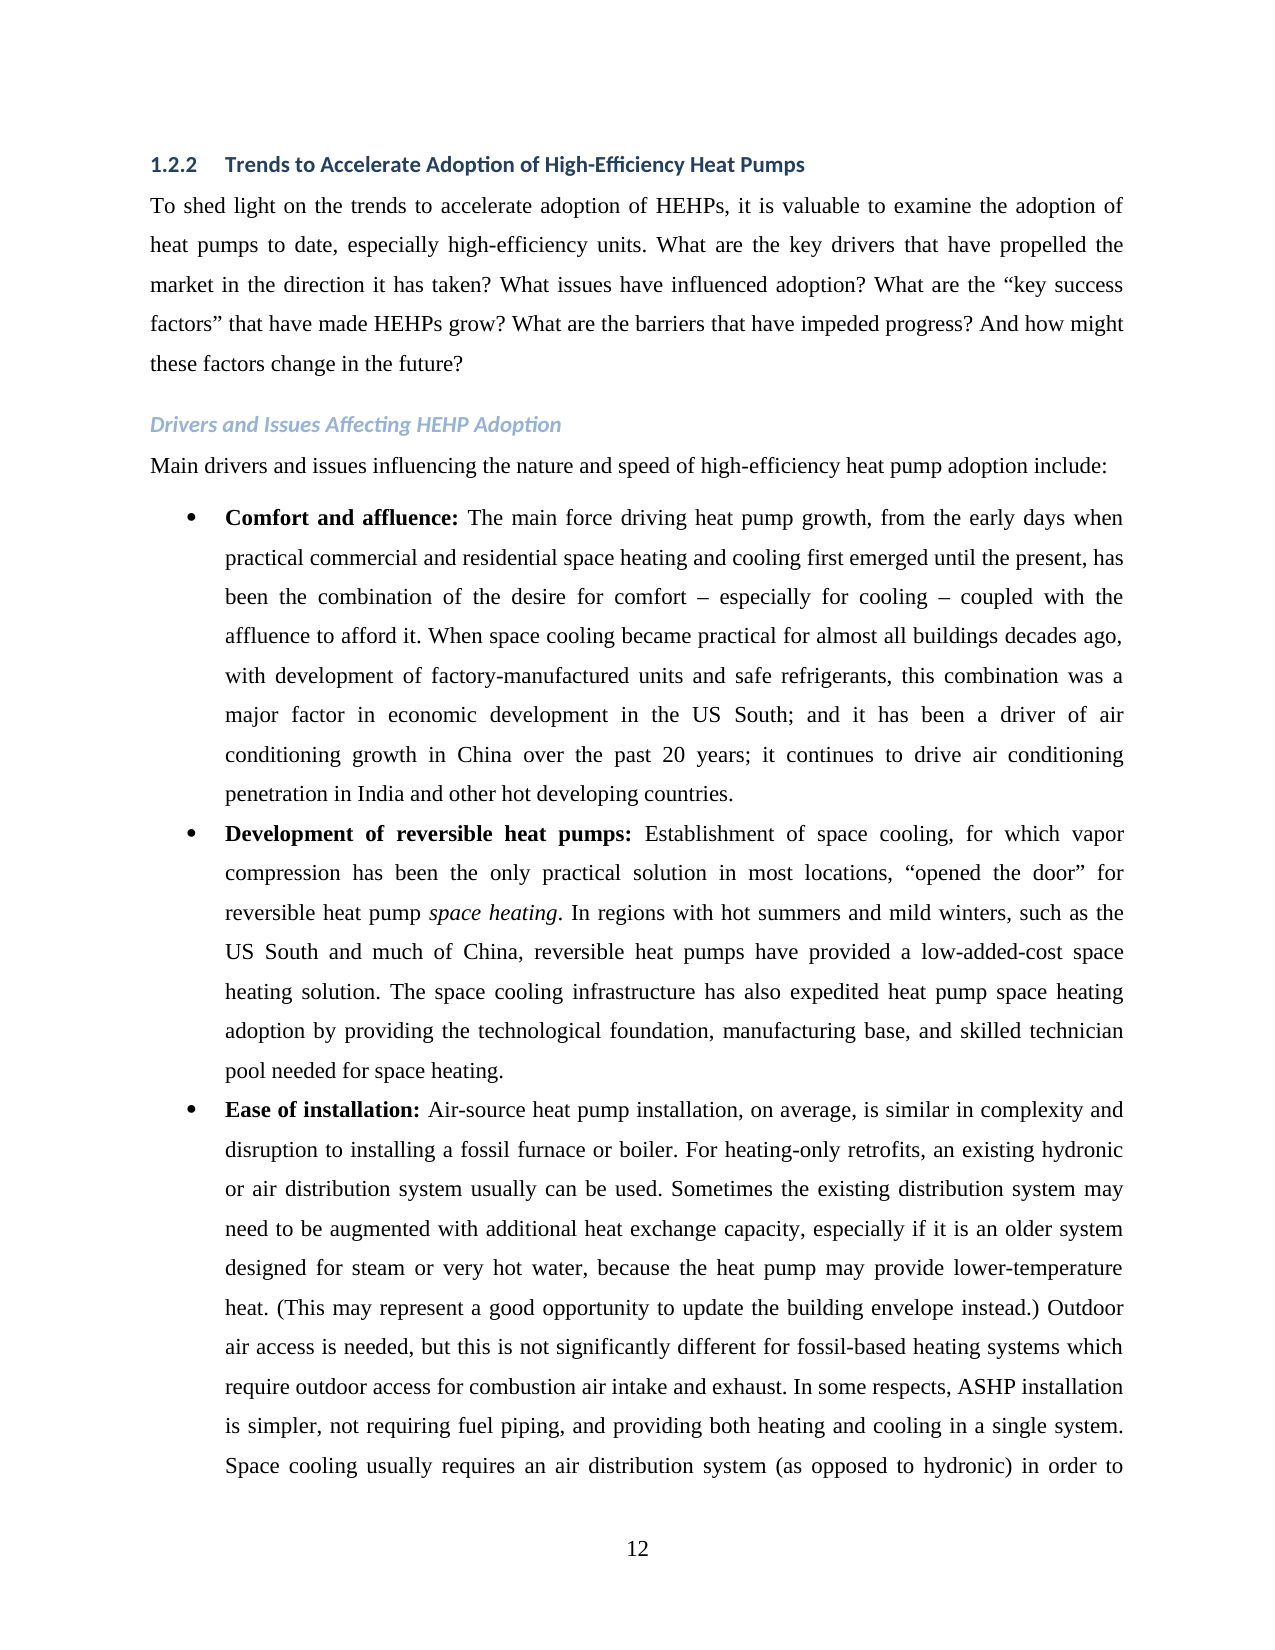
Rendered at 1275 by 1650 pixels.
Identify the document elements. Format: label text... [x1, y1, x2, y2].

subtitle Trends to Accelerate Adoption of High-Efficiency Heat Pumps [150, 150, 1125, 178]
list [187, 1096, 1125, 1478]
list Comfort and affluence: The main force driving heat pump growth, from the early days when practical commercial and residential space heating and cooling first emerged until the present, has been the combination of the desire for comfort – especially for cooling – coupled with the affluence to afford it. When space cooling became practical for almost all buildings decades ago, with development of factory-manufactured units and safe refrigerants, this combination was a major factor in economic development in the US South; and it has been a driver of air conditioning growth in China over the past 20 years; it continues to drive air conditioning penetration in India and other hot developing countries. [187, 504, 1125, 807]
list Development of reversible heat pumps: Establishment of space cooling, for which vapor compression has been the only practical solution in most locations, “opened the door” for reversible heat pump space heating. In regions with hot summers and mild winters, such as the US South and much of China, reversible heat pumps have provided a low-added-cost space heating solution. The space cooling infrastructure has also expedited heat pump space heating adoption by providing the technological foundation, manufacturing base, and skilled technician pool needed for space heating. [187, 820, 1125, 1083]
text To shed light on the trends to accelerate adoption of HEHPs, it is valuable to examine the adoption of heat pumps to date, especially high-efficiency units. What are the key drivers that have propelled the market in the direction it has taken? What issues have influenced adoption? What are the “key success factors” that have made HEHPs grow? What are the barriers that have impeded progress? And how might these factors change in the future? [150, 192, 1125, 376]
subtitle Drivers and Issues Affecting HEHP Adoption [150, 410, 1125, 438]
text Main drivers and issues influencing the nature and speed of high-efficiency heat pump adoption include: [150, 452, 1125, 478]
